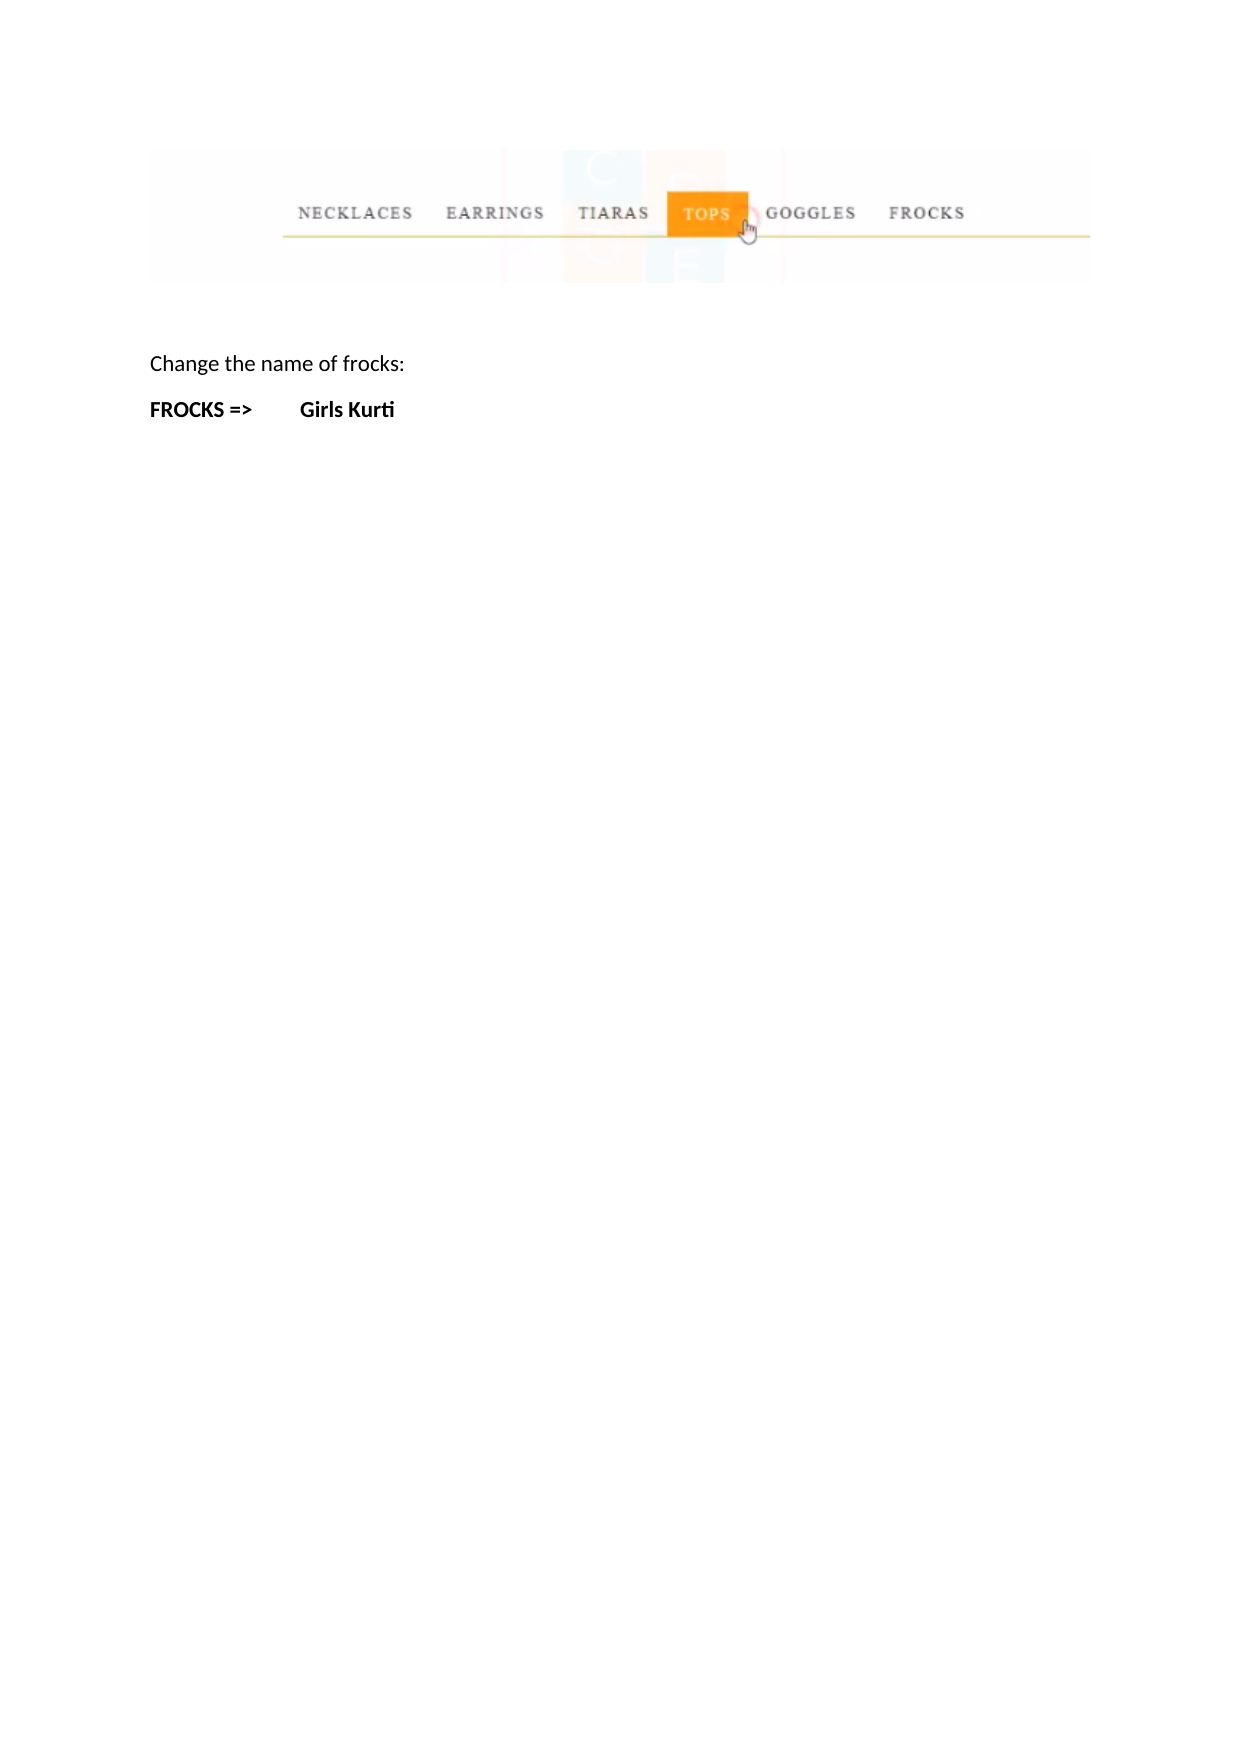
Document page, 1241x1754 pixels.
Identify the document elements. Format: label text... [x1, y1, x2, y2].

text Change the name of frocks: [150, 349, 1090, 377]
text FROCKS => Girls Kurti [150, 396, 1090, 423]
picture [150, 150, 1091, 283]
